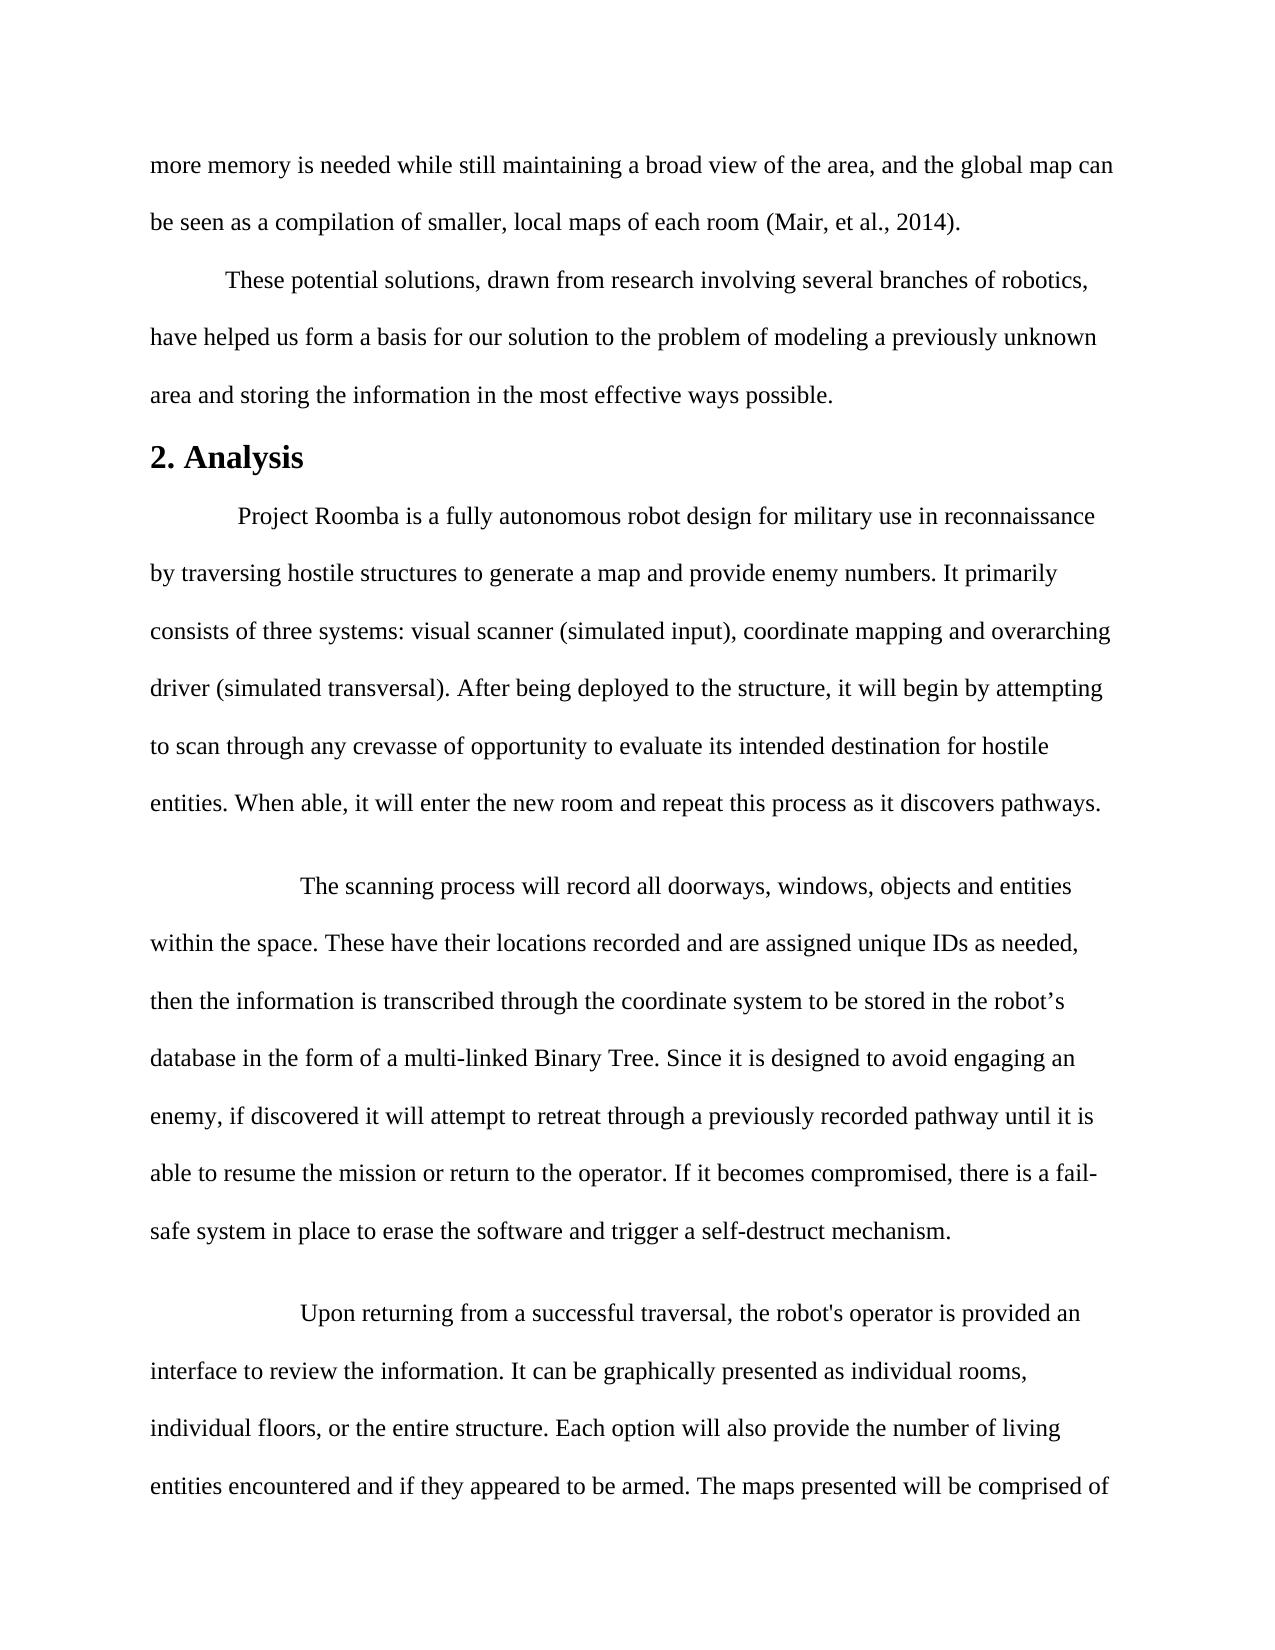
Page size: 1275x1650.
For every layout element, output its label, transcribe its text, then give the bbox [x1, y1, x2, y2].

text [150, 1298, 1125, 1499]
text 2. Analysis [150, 437, 1125, 476]
text These potential solutions, drawn from research involving several branches of robotics, have helped us form a basis for our solution to the problem of modeling a previously unknown area and storing the information in the most effective ways possible. [150, 265, 1125, 409]
text The scanning process will record all doorways, windows, objects and entities within the space. These have their locations recorded and are assigned unique IDs as needed, then the information is transcribed through the coordinate system to be stored in the robot’s database in the form of a multi-linked Binary Tree. Since it is designed to avoid engaging an enemy, if discovered it will attempt to retreat through a previously recorded pathway until it is able to resume the mission or return to the operator. If it becomes compromised, there is a fail-safe system in place to erase the software and trigger a self-destruct mechanism. [150, 871, 1125, 1244]
text Project Roomba is a fully autonomous robot design for military use in reconnaissance by traversing hostile structures to generate a map and provide enemy numbers. It primarily consists of three systems: visual scanner (simulated input), coordinate mapping and overarching driver (simulated transversal). After being deployed to the structure, it will begin by attempting to scan through any crevasse of opportunity to evaluate its intended destination for hostile entities. When able, it will enter the new room and repeat this process as it discovers pathways. [150, 501, 1125, 817]
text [150, 150, 1125, 236]
